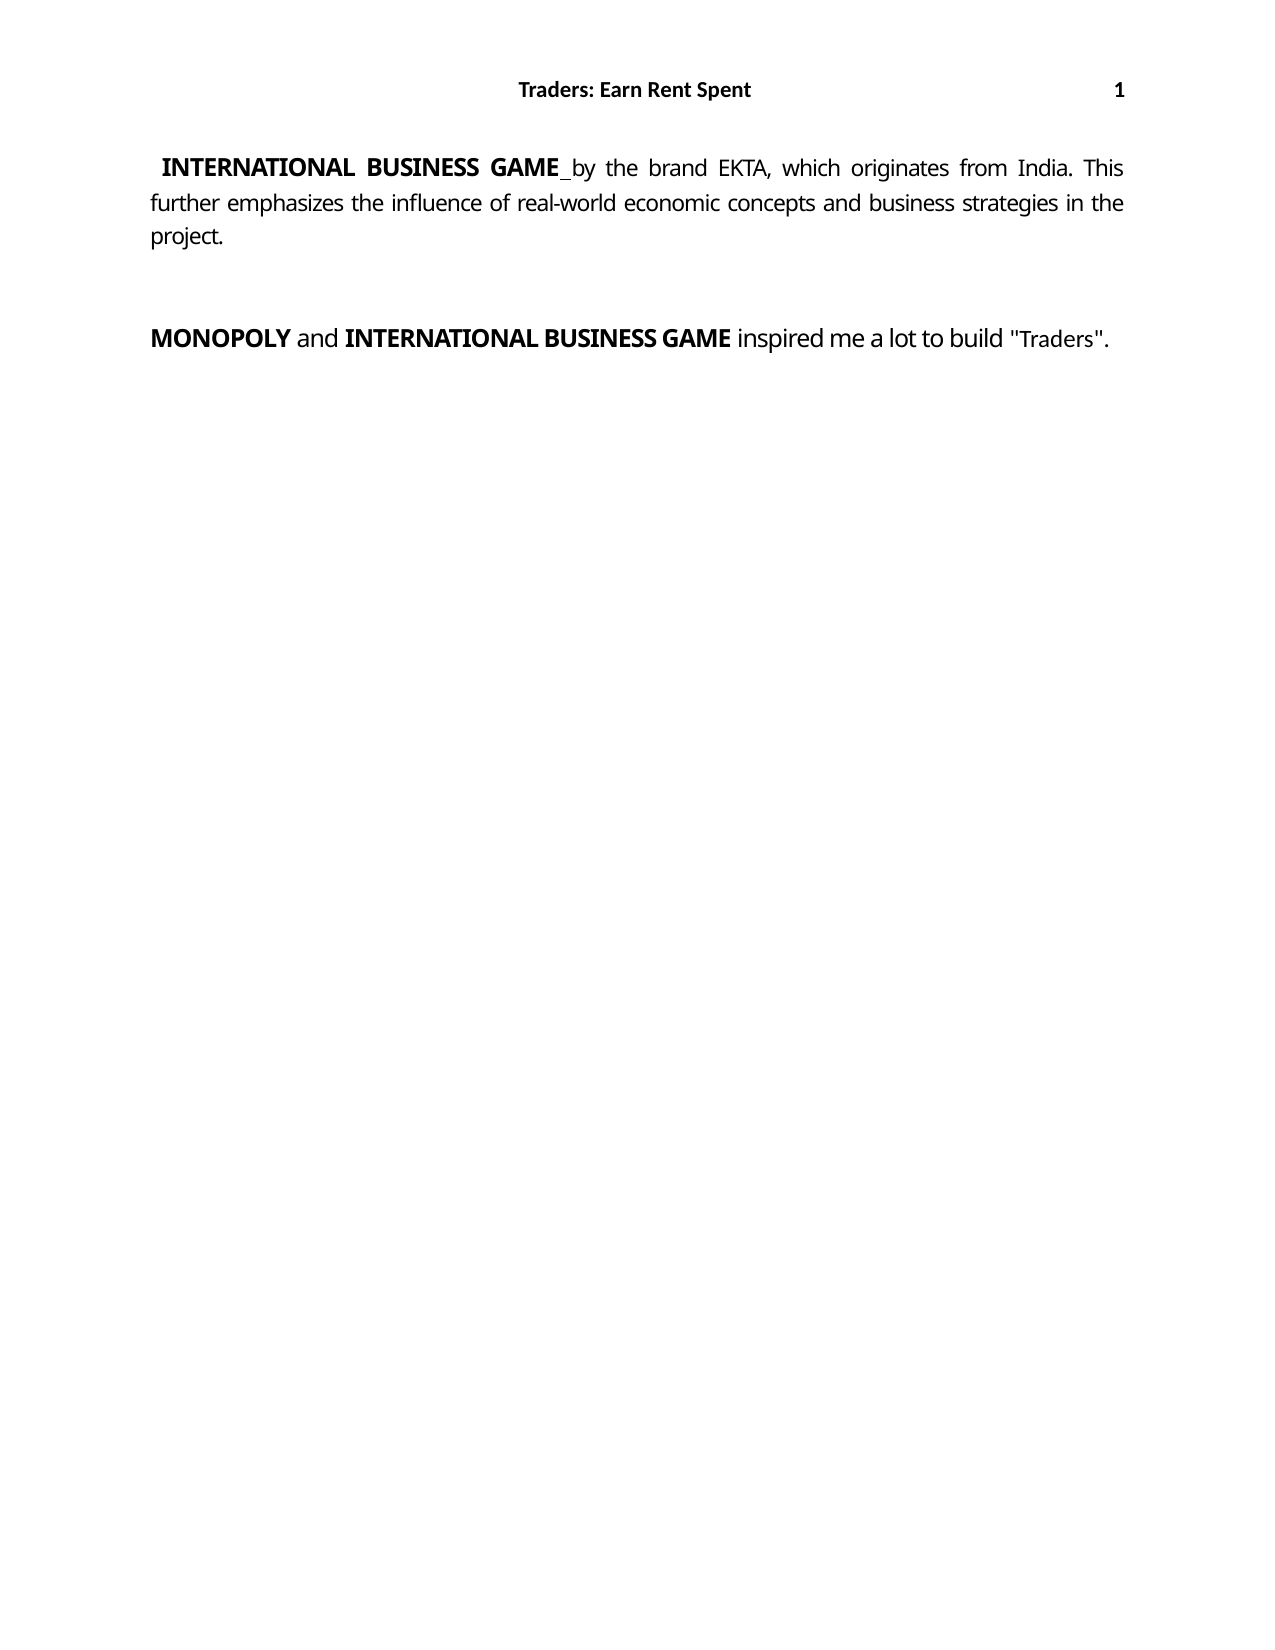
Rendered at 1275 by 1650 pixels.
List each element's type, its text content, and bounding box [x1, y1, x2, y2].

text INTERNATIONAL BUSINESS GAME by the brand EKTA, which originates from India. This further emphasizes the influence of real-world economic concepts and business strategies in the project. [150, 150, 1125, 252]
text MONOPOLY and INTERNATIONAL BUSINESS GAME inspired me a lot to build "Traders". [150, 321, 1125, 355]
